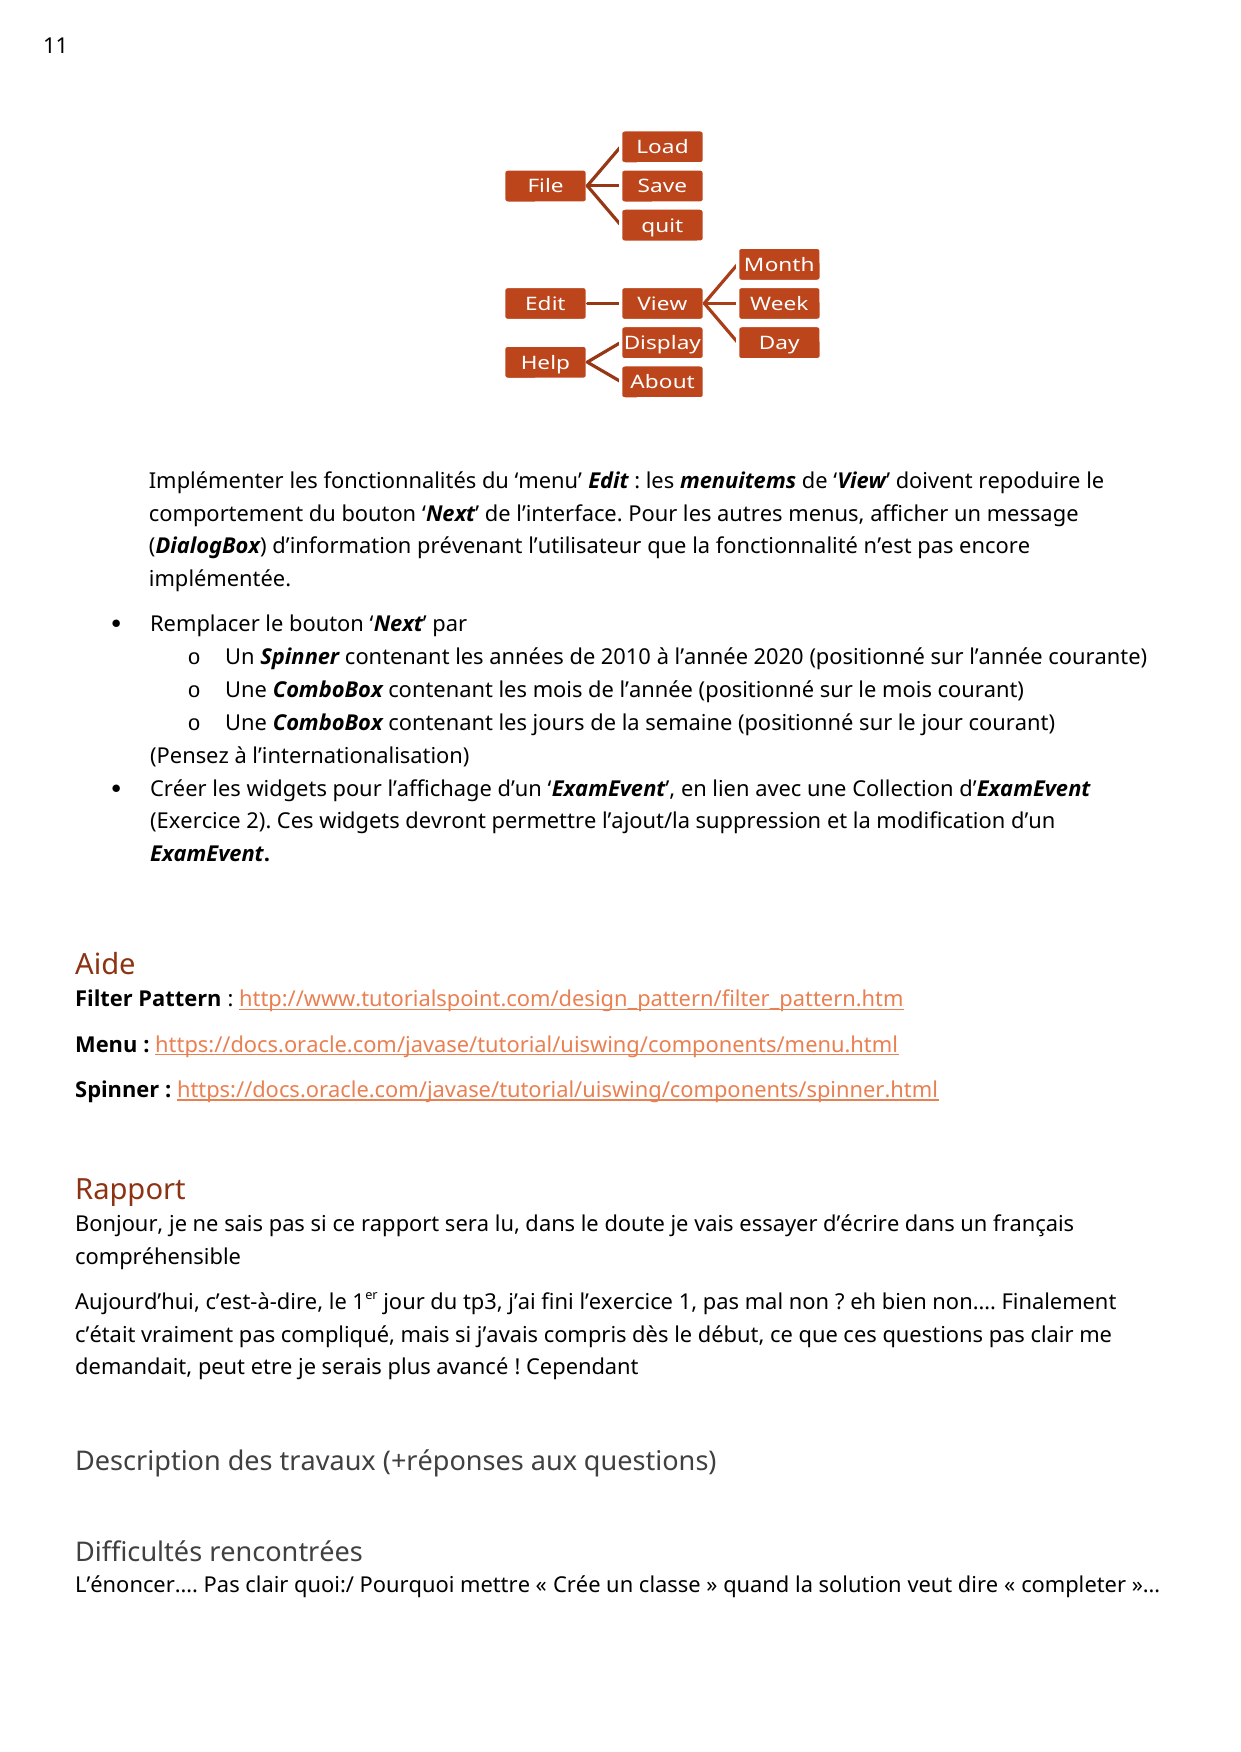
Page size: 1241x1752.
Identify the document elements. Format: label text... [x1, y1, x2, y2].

text L’énoncer…. Pas clair quoi:/ Pourquoi mettre « Crée un classe » quand la solution veut dire « completer »… [75, 1569, 1165, 1599]
text Filter Pattern : http://www.tutorialspoint.com/design_pattern/filter_pattern.htm [75, 983, 1165, 1013]
subtitle Rapport [75, 1168, 1165, 1208]
text Spinner : https://docs.oracle.com/javase/tutorial/uiswing/components/spinner.html [75, 1074, 1165, 1103]
text Aujourd’hui, c’est-à-dire, le 1er jour du tp3, j’ai fini l’exercice 1, pas mal non ? eh bien non…. Finalement c’était vraiment pas compliqué, mais si j’avais compris dès le début, ce que ces questions pas clair me demandait, peut etre je serais plus avancé ! Cependant [75, 1286, 1165, 1381]
list Une ComboBox contenant les mois de l’année (positionné sur le mois courant) [187, 674, 1165, 704]
list Remplacer le bouton ‘Next’ par [112, 608, 1165, 638]
subtitle Aide [75, 944, 1165, 983]
text Implémenter les fonctionnalités du ‘menu’ Edit : les menuitems de ‘View’ doivent repoduire le comportement du bouton ‘Next’ de l’interface. Pour les autres menus, afficher un message (DialogBox) d’information prévenant l’utilisateur que la fonctionnalité n’est pas encore implémentée. [149, 465, 1165, 593]
subtitle Difficultés rencontrées [75, 1532, 1165, 1569]
subtitle Description des travaux (+réponses aux questions) [75, 1442, 1165, 1479]
list (Pensez à l’internationalisation) [150, 740, 1165, 769]
text Menu : https://docs.oracle.com/javase/tutorial/uiswing/components/menu.html [75, 1028, 1165, 1058]
list Un Spinner contenant les années de 2010 à l’année 2020 (positionné sur l’année courante) [187, 641, 1165, 671]
list Une ComboBox contenant les jours de la semaine (positionné sur le jour courant) [187, 707, 1165, 737]
list Créer les widgets pour l’affichage d’un ‘ExamEvent’, en lien avec une Collection d’ExamEvent (Exercice 2). Ces widgets devront permettre l’ajout/la suppression et la modification d’un ExamEvent. [112, 772, 1165, 868]
text Bonjour, je ne sais pas si ce rapport sera lu, dans le doute je vais essayer d’écrire dans un français compréhensible [75, 1208, 1165, 1271]
